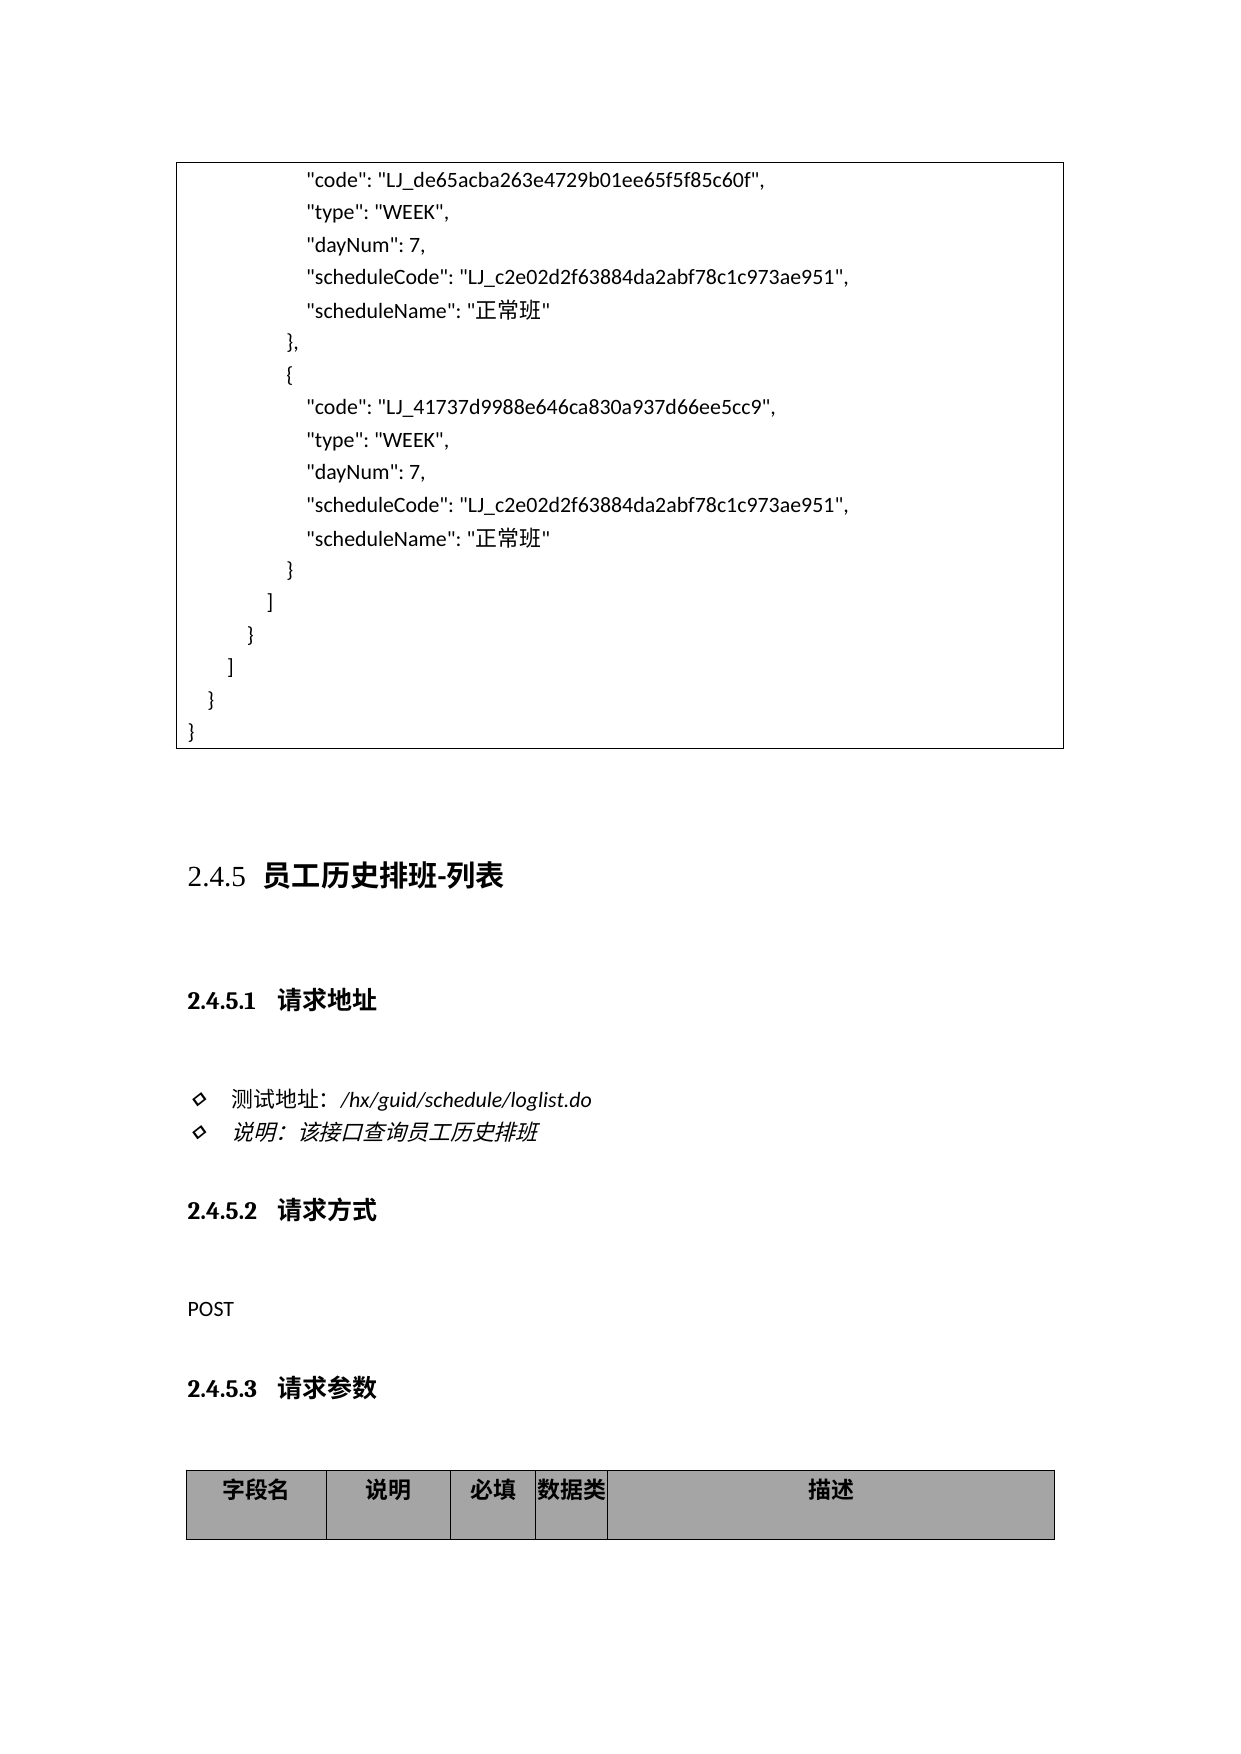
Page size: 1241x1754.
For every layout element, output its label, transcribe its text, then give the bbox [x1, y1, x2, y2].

subtitle 请求参数 [187, 1354, 1053, 1419]
table_header 必填 [451, 1471, 535, 1539]
text POST [187, 1292, 1053, 1324]
list 说明：该接口查询员工历史排班 [187, 1114, 1053, 1147]
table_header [177, 163, 1063, 748]
table_header 说明 [327, 1471, 450, 1539]
subtitle 员工历史排班-列表 [187, 841, 1053, 906]
subtitle 请求方式 [187, 1176, 1053, 1241]
table_header 字段名 [187, 1471, 326, 1539]
table_header 数据类型 [536, 1471, 607, 1539]
list 测试地址：/hx/guid/schedule/loglist.do [187, 1082, 1053, 1114]
subtitle 请求地址 [187, 966, 1053, 1031]
table_header 描述 [608, 1471, 1054, 1539]
